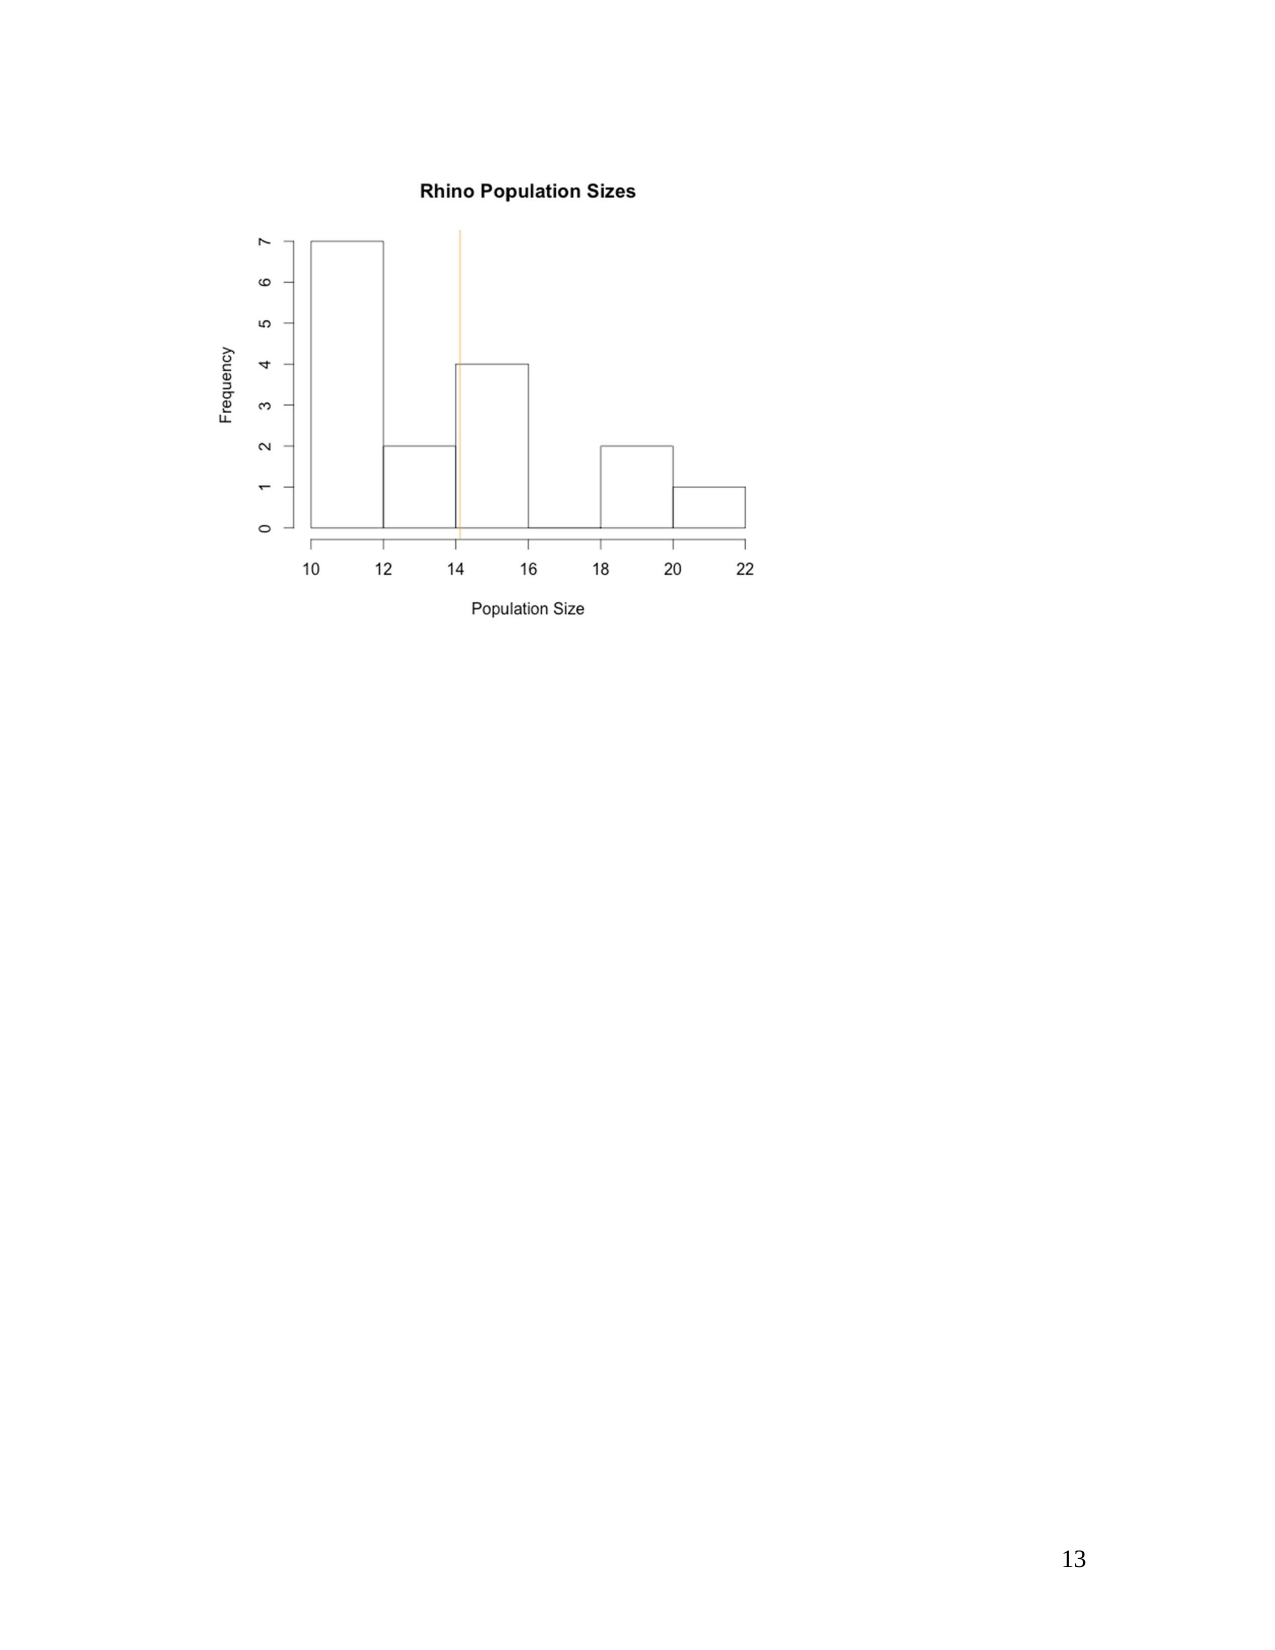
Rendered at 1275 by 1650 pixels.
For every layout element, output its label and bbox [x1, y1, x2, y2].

picture [213, 149, 804, 639]
